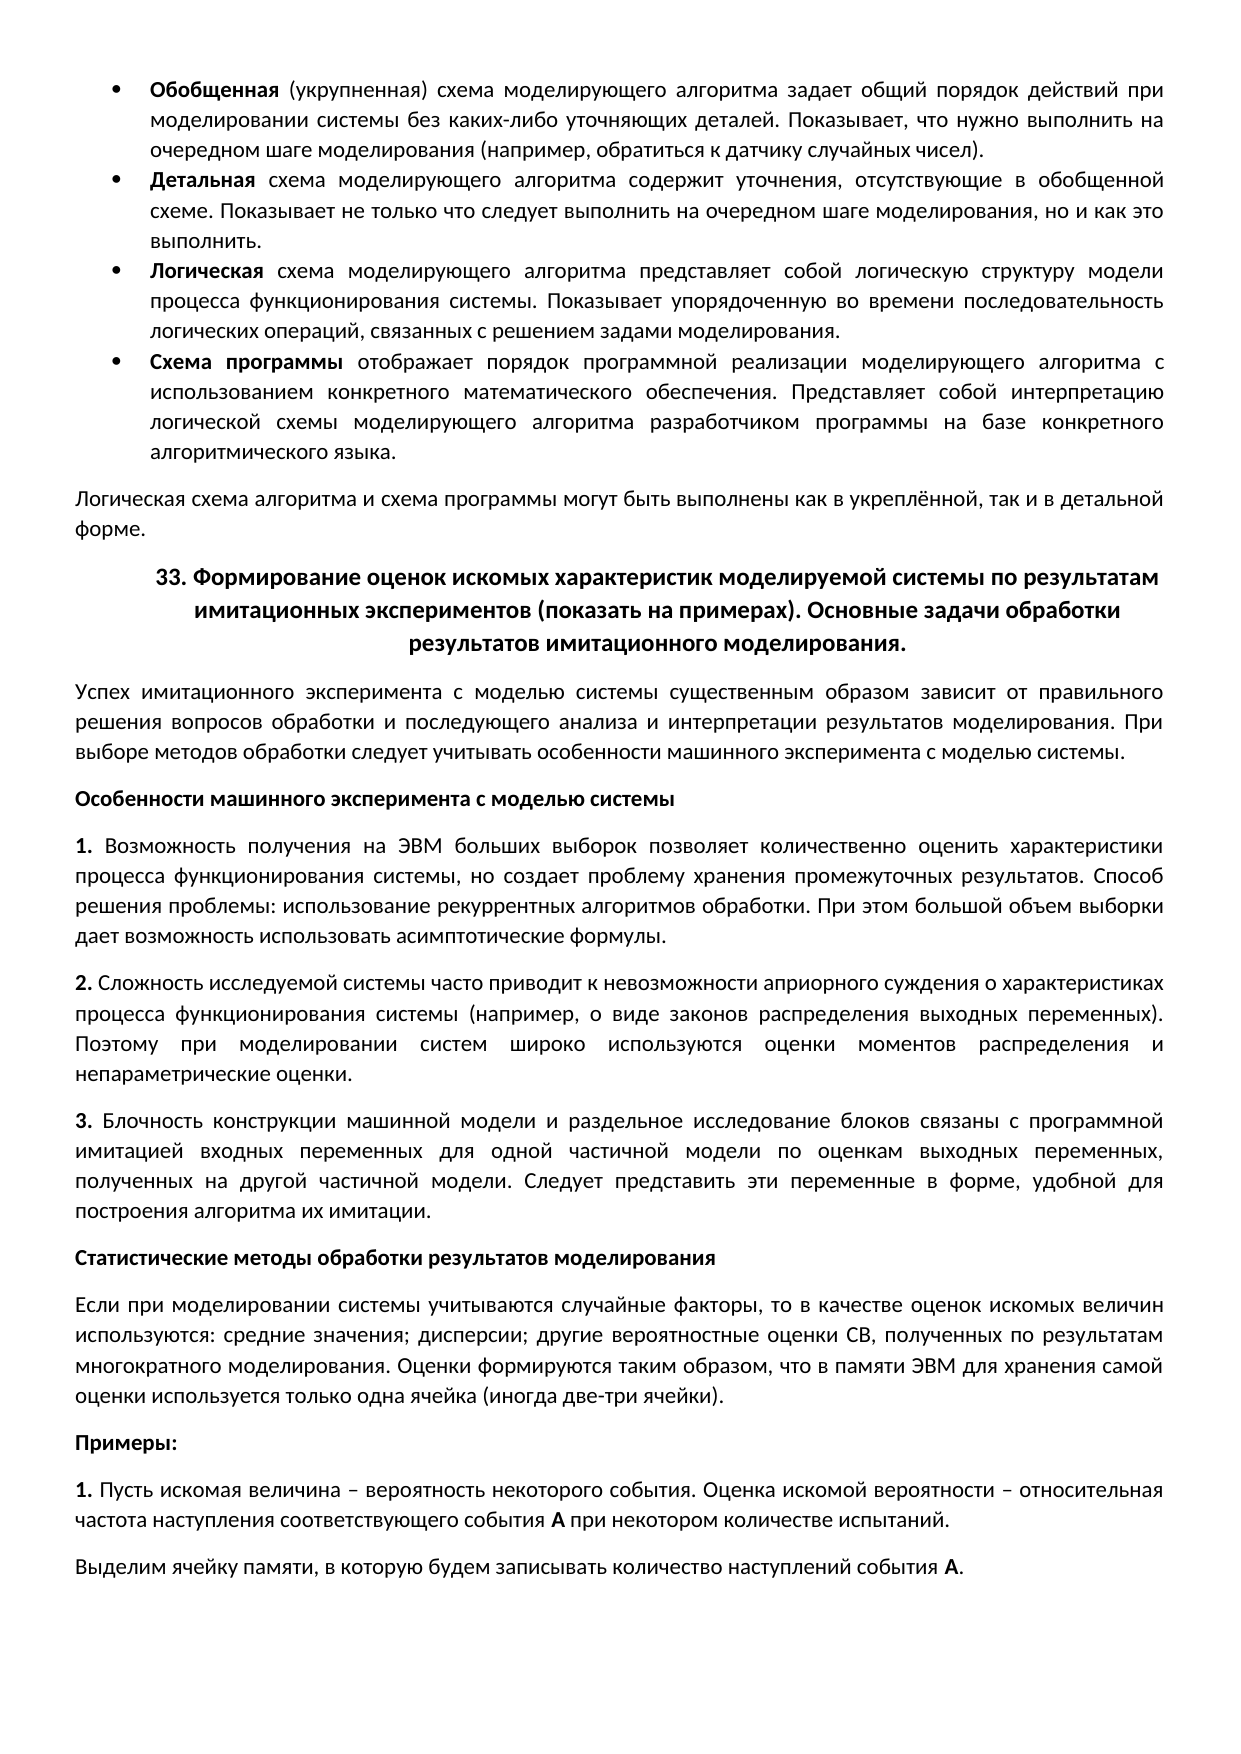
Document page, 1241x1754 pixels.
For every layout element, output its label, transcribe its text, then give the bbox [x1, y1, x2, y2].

text 3. Блочность конструкции машинной модели и раздельное исследование блоков связаны с программной имитацией входных переменных для одной частичной модели по оценкам выходных переменных, полученных на другой частичной модели. Следует представить эти переменные в форме, удобной для построения алгоритма их имитации. [75, 1106, 1165, 1225]
list Обобщенная (укрупненная) схема моделирующего алгоритма задает общий порядок действий при моделировании системы без каких-либо уточняющих деталей. Показывает, что нужно выполнить на очередном шаге моделирования (например, обратиться к датчику случайных чисел). [112, 75, 1165, 163]
text 2. Сложность исследуемой системы часто приводит к невозможности априорного суждения о характеристиках процесса функционирования системы (например, о виде законов распределения выходных переменных). Поэтому при моделировании систем широко используются оценки моментов распределения и непараметрические оценки. [75, 968, 1165, 1087]
list Логическая схема моделирующего алгоритма представляет собой логическую структуру модели процесса функционирования системы. Показывает упорядоченную во времени последовательность логических операций, связанных с решением задами моделирования. [112, 256, 1165, 345]
text 1. Возможность получения на ЭВМ больших выборок позволяет количественно оценить характеристики процесса функционирования системы, но создает проблему хранения промежуточных результатов. Способ решения проблемы: использование рекуррентных алгоритмов обработки. При этом большой объем выборки дает возможность использовать асимптотические формулы. [75, 831, 1165, 950]
list Детальная схема моделирующего алгоритма содержит уточнения, отсутствующие в обобщенной схеме. Показывает не только что следует выполнить на очередном шаге моделирования, но и как это выполнить. [112, 166, 1165, 254]
text 1. Пусть искомая величина – вероятность некоторого события. Оценка искомой вероятности – относительная частота наступления соответствующего события A при некотором количестве испытаний. [75, 1475, 1165, 1533]
text Статистические методы обработки результатов моделирования [75, 1243, 1165, 1272]
list Схема программы отображает порядок программной реализации моделирующего алгоритма с использованием конкретного математического обеспечения. Представляет собой интерпретацию логической схемы моделирующего алгоритма разработчиком программы на базе конкретного алгоритмического языка. [112, 347, 1165, 466]
list 33. Формирование оценок искомых характеристик моделируемой системы по результатам имитационных экспериментов (показать на примерах). Основные задачи обработки результатов имитационного моделирования. [150, 561, 1165, 658]
text Логическая схема алгоритма и схема программы могут быть выполнены как в укреплённой, так и в детальной форме. [75, 484, 1165, 543]
text Если при моделировании системы учитываются случайные факторы, то в качестве оценок искомых величин используются: средние значения; дисперсии; другие вероятностные оценки СВ, полученных по результатам многократного моделирования. Оценки формируются таким образом, что в памяти ЭВМ для хранения самой оценки используется только одна ячейка (иногда две-три ячейки). [75, 1290, 1165, 1409]
text Особенности машинного эксперимента с моделью системы [75, 784, 1165, 812]
text Выделим ячейку памяти, в которую будем записывать количество наступлений события А. [75, 1552, 1165, 1580]
text Успех имитационного эксперимента с моделью системы существенным образом зависит от правильного решения вопросов обработки и последующего анализа и интерпретации результатов моделирования. При выборе методов обработки следует учитывать особенности машинного эксперимента с моделью системы. [75, 677, 1165, 765]
text Примеры: [75, 1428, 1165, 1456]
